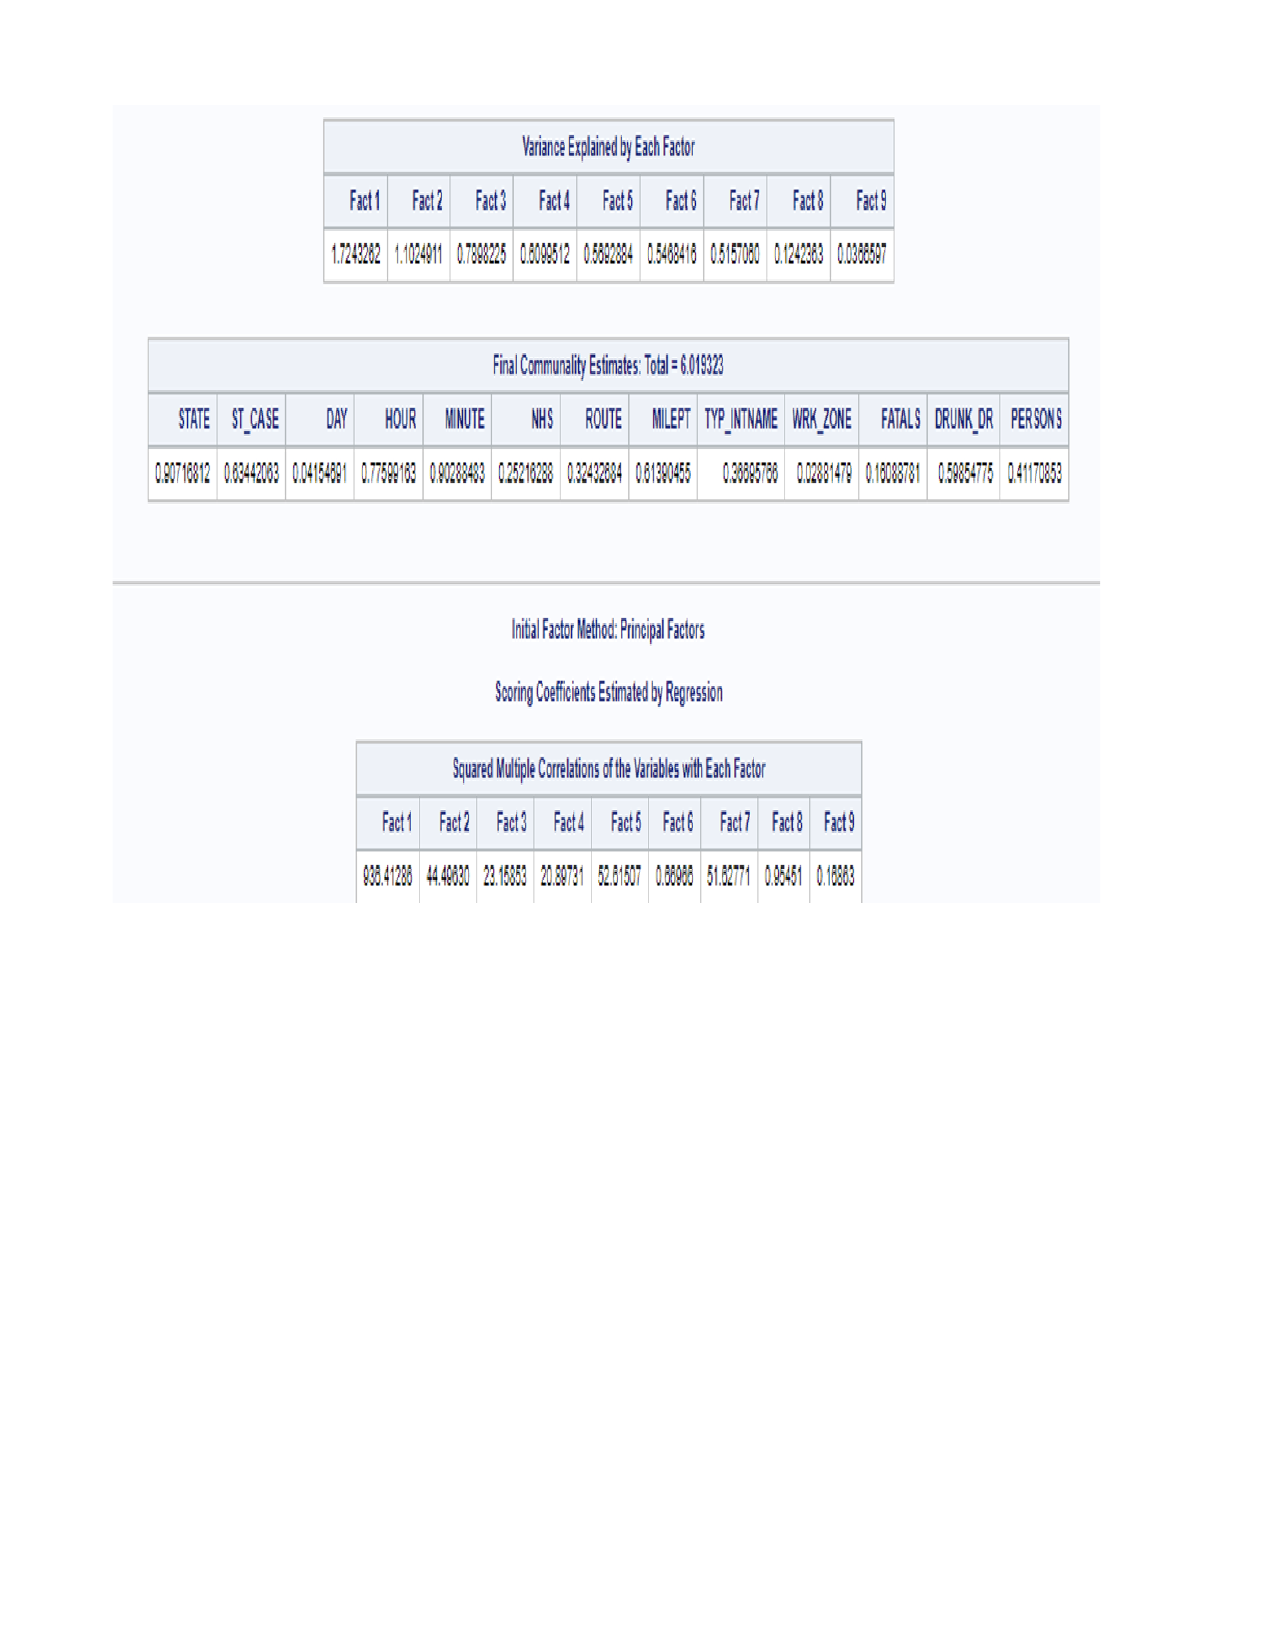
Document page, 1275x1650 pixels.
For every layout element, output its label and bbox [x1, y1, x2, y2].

picture [112, 105, 1100, 903]
